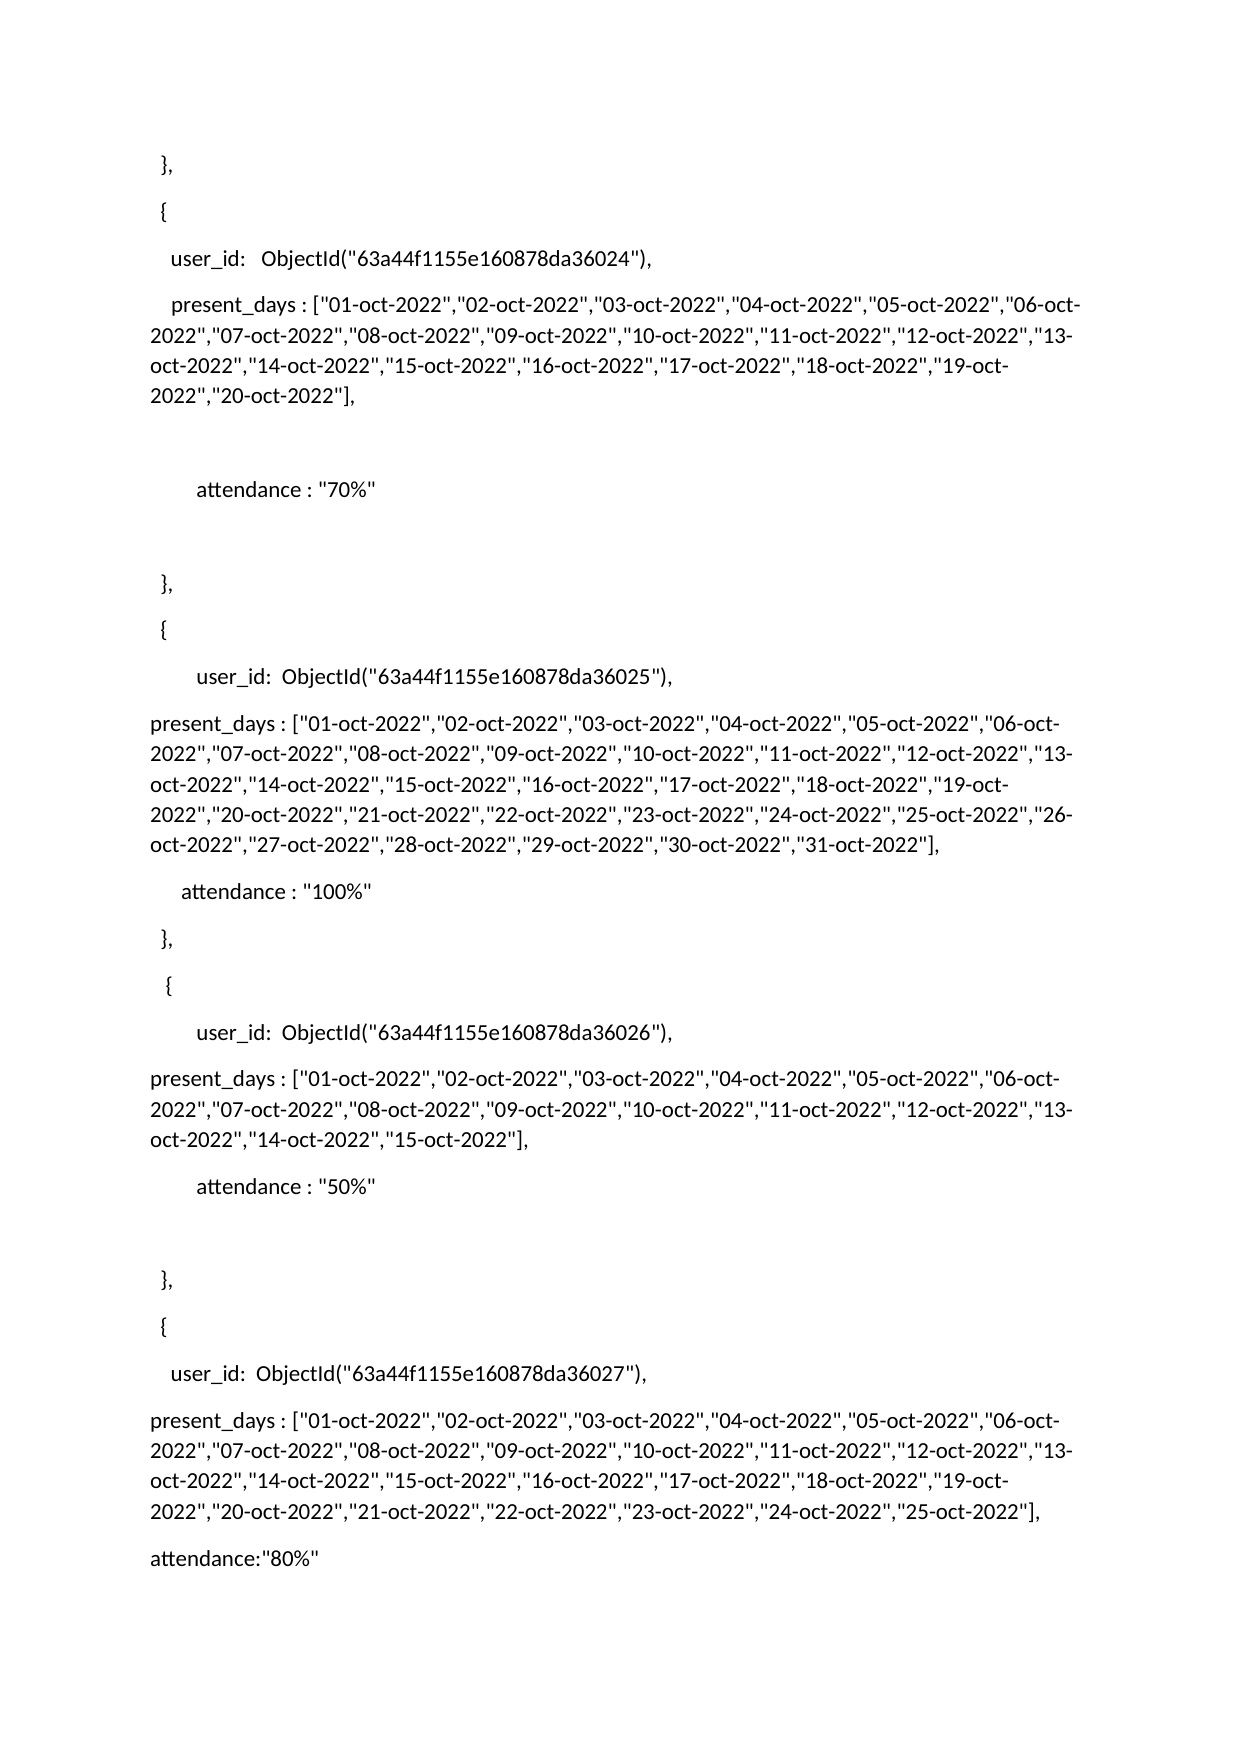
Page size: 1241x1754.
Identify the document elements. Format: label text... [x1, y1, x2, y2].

text present_days : ["01-oct-2022","02-oct-2022","03-oct-2022","04-oct-2022","05-oct-2022","06-oct-2022","07-oct-2022","08-oct-2022","09-oct-2022","10-oct-2022","11-oct-2022","12-oct-2022","13-oct-2022","14-oct-2022","15-oct-2022","16-oct-2022","17-oct-2022","18-oct-2022","19-oct-2022","20-oct-2022","21-oct-2022","22-oct-2022","23-oct-2022","24-oct-2022","25-oct-2022"], [150, 1406, 1090, 1525]
text attendance : "70%" [150, 475, 1090, 503]
text user_id: ObjectId("63a44f1155e160878da36025"), [150, 662, 1090, 691]
text }, [150, 150, 1090, 178]
text present_days : ["01-oct-2022","02-oct-2022","03-oct-2022","04-oct-2022","05-oct-2022","06-oct-2022","07-oct-2022","08-oct-2022","09-oct-2022","10-oct-2022","11-oct-2022","12-oct-2022","13-oct-2022","14-oct-2022","15-oct-2022","16-oct-2022","17-oct-2022","18-oct-2022","19-oct-2022","20-oct-2022","21-oct-2022","22-oct-2022","23-oct-2022","24-oct-2022","25-oct-2022","26-oct-2022","27-oct-2022","28-oct-2022","29-oct-2022","30-oct-2022","31-oct-2022"], [150, 709, 1090, 858]
text user_id: ObjectId("63a44f1155e160878da36024"), [630, 244, 1090, 272]
text { [150, 616, 1090, 644]
text { [150, 971, 1090, 999]
text present_days : ["01-oct-2022","02-oct-2022","03-oct-2022","04-oct-2022","05-oct-2022","06-oct-2022","07-oct-2022","08-oct-2022","09-oct-2022","10-oct-2022","11-oct-2022","12-oct-2022","13-oct-2022","14-oct-2022","15-oct-2022","16-oct-2022","17-oct-2022","18-oct-2022","19-oct-2022","20-oct-2022"], [150, 291, 1090, 409]
text present_days : ["01-oct-2022","02-oct-2022","03-oct-2022","04-oct-2022","05-oct-2022","06-oct-2022","07-oct-2022","08-oct-2022","09-oct-2022","10-oct-2022","11-oct-2022","12-oct-2022","13-oct-2022","14-oct-2022","15-oct-2022"], [150, 1064, 1090, 1153]
text user_id: ObjectId("63a44f1155e160878da36026"), [150, 1018, 378, 1046]
text }, [150, 924, 1090, 952]
text attendance : "100%" [150, 877, 1090, 905]
text { [150, 197, 1090, 225]
text attendance : "50%" [150, 1172, 1090, 1200]
text }, [150, 1266, 1090, 1294]
text user_id: ObjectId("63a44f1155e160878da36027"), [625, 1359, 1090, 1387]
text { [150, 1312, 1090, 1341]
text user_id: ObjectId("63a44f1155e160878da36027"), [150, 1359, 352, 1387]
text attendance:"80%" [150, 1544, 1090, 1572]
text }, [150, 569, 1090, 597]
text user_id: ObjectId("63a44f1155e160878da36026"), [651, 1018, 1090, 1046]
text user_id: ObjectId("63a44f1155e160878da36024"), [150, 244, 357, 272]
